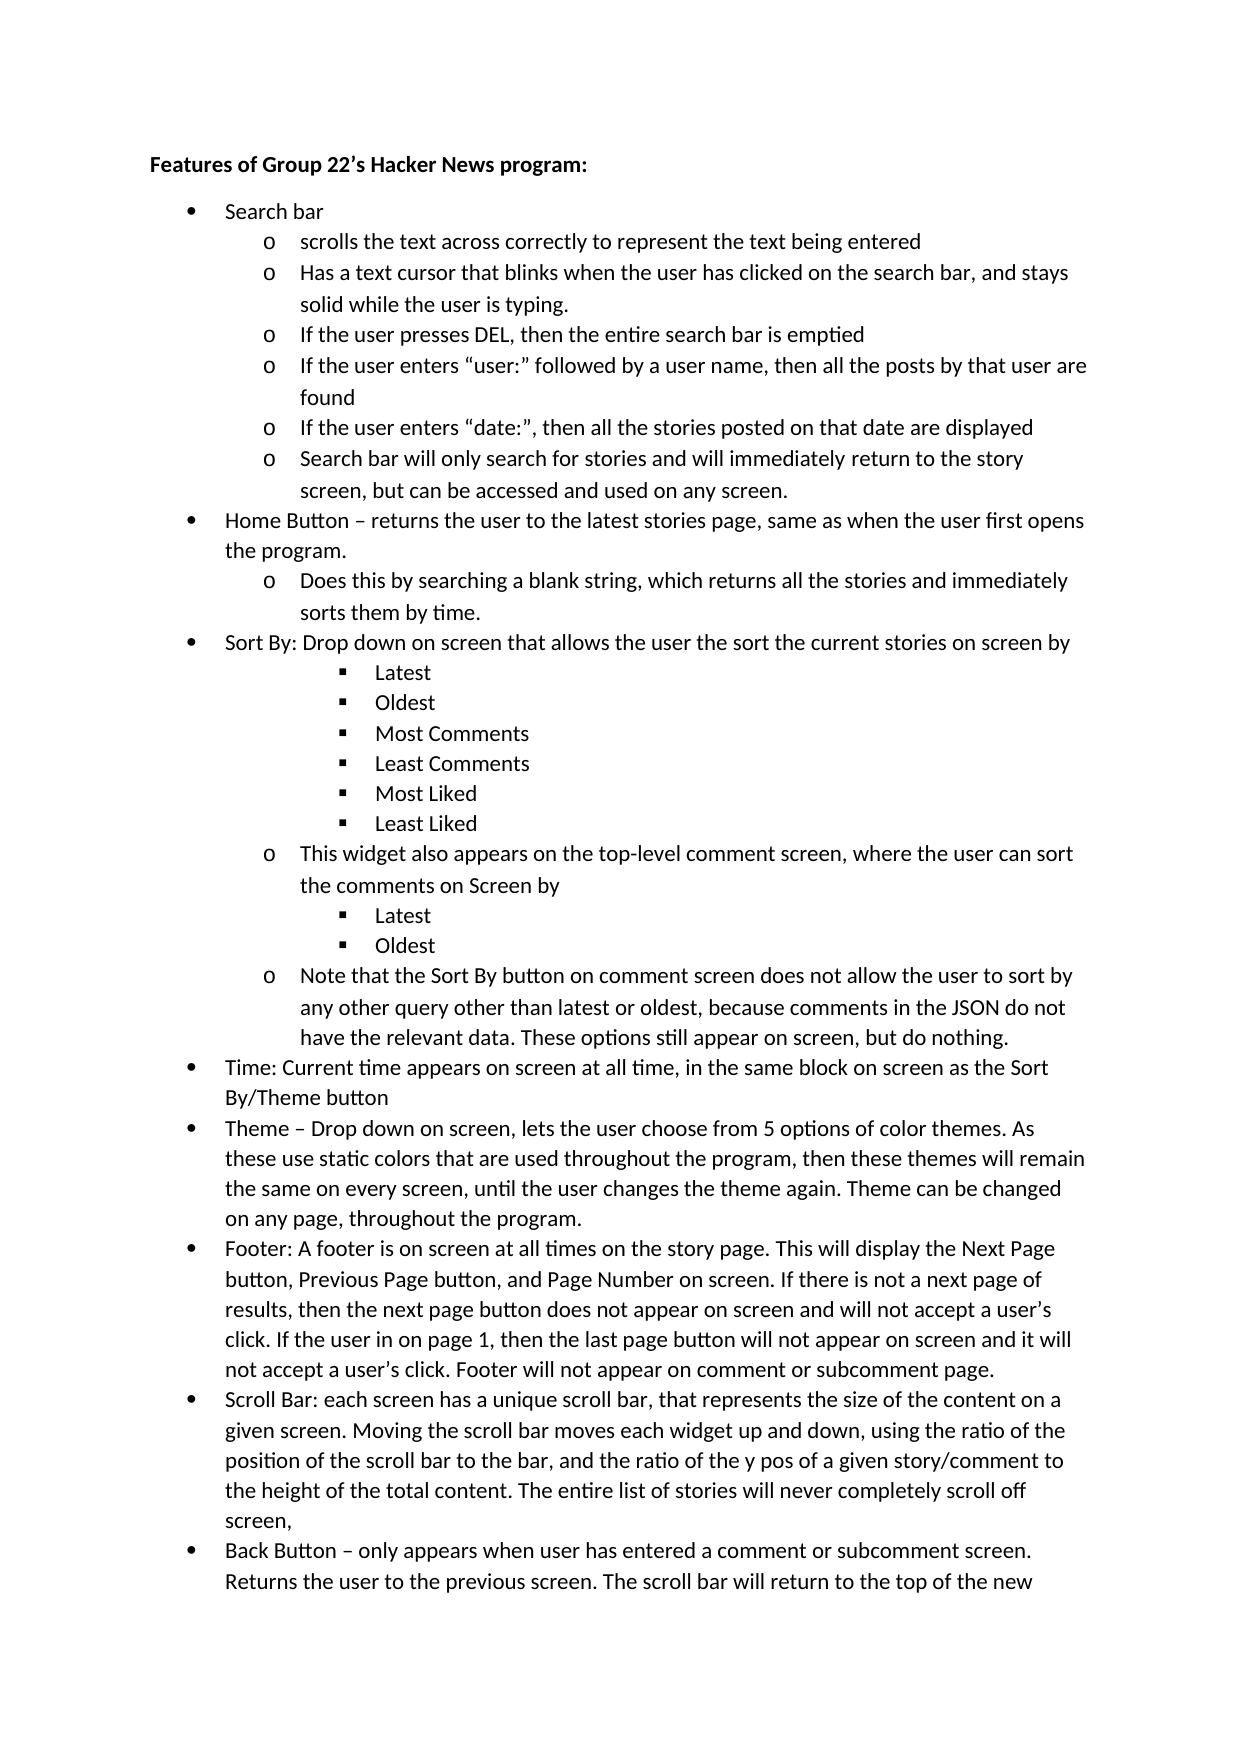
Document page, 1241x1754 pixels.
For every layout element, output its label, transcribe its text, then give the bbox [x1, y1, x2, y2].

list Least Comments [337, 749, 1090, 777]
list Most Liked [337, 779, 1090, 807]
list If the user presses DEL, then the entire search bar is emptied [262, 320, 1090, 349]
list Least Liked [337, 809, 1090, 837]
list Footer: A footer is on screen at all times on the story page. This will display the Next Page button, Previous Page button, and Page Number on screen. If there is not a next page of results, then the next page button does not appear on screen and will not accept a user’s click. If the user in on page 1, then the last page button will not appear on screen and it will not accept a user’s click. Footer will not appear on comment or subcomment page. [187, 1234, 1090, 1383]
list Has a text cursor that blinks when the user has clicked on the search bar, and stays solid while the user is typing. [262, 258, 1090, 318]
list Most Comments [337, 719, 1090, 747]
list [187, 1537, 1090, 1595]
list This widget also appears on the top-level comment screen, where the user can sort the comments on Screen by [262, 839, 1090, 899]
list scrolls the text across correctly to represent the text being entered [262, 227, 1090, 256]
list Oldest [337, 688, 1090, 717]
list Latest [337, 658, 1090, 686]
list Time: Current time appears on screen at all time, in the same block on screen as the Sort By/Theme button [187, 1053, 1090, 1112]
list Search bar will only search for stories and will immediately return to the story screen, but can be accessed and used on any screen. [262, 444, 1090, 504]
list Latest [337, 901, 1090, 929]
list Home Button – returns the user to the latest stories page, same as when the user first opens the program. [187, 506, 1090, 564]
list Oldest [337, 931, 1090, 959]
list Does this by searching a blank string, which returns all the stories and immediately sorts them by time. [262, 567, 1090, 626]
list Theme – Drop down on screen, lets the user choose from 5 options of color themes. As these use static colors that are used throughout the program, then these themes will remain the same on every screen, until the user changes the theme again. Theme can be changed on any page, throughout the program. [187, 1114, 1090, 1232]
list Sort By: Drop down on screen that allows the user the sort the current stories on screen by [187, 628, 1090, 656]
text Features of Group 22’s Hacker News program: [150, 150, 1090, 178]
list If the user enters “user:” followed by a user name, then all the posts by that user are found [262, 352, 1090, 411]
list Search bar [187, 197, 1090, 225]
list Note that the Sort By button on comment screen does not allow the user to sort by any other query other than latest or oldest, because comments in the JSON do not have the relevant data. These options still appear on screen, but do nothing. [262, 962, 1090, 1051]
list If the user enters “date:”, then all the stories posted on that date are displayed [262, 413, 1090, 442]
list Scroll Bar: each screen has a unique scroll bar, that represents the size of the content on a given screen. Moving the scroll bar moves each widget up and down, using the ratio of the position of the scroll bar to the bar, and the ratio of the y pos of a given story/comment to the height of the total content. The entire list of stories will never completely scroll off screen, [187, 1386, 1090, 1534]
